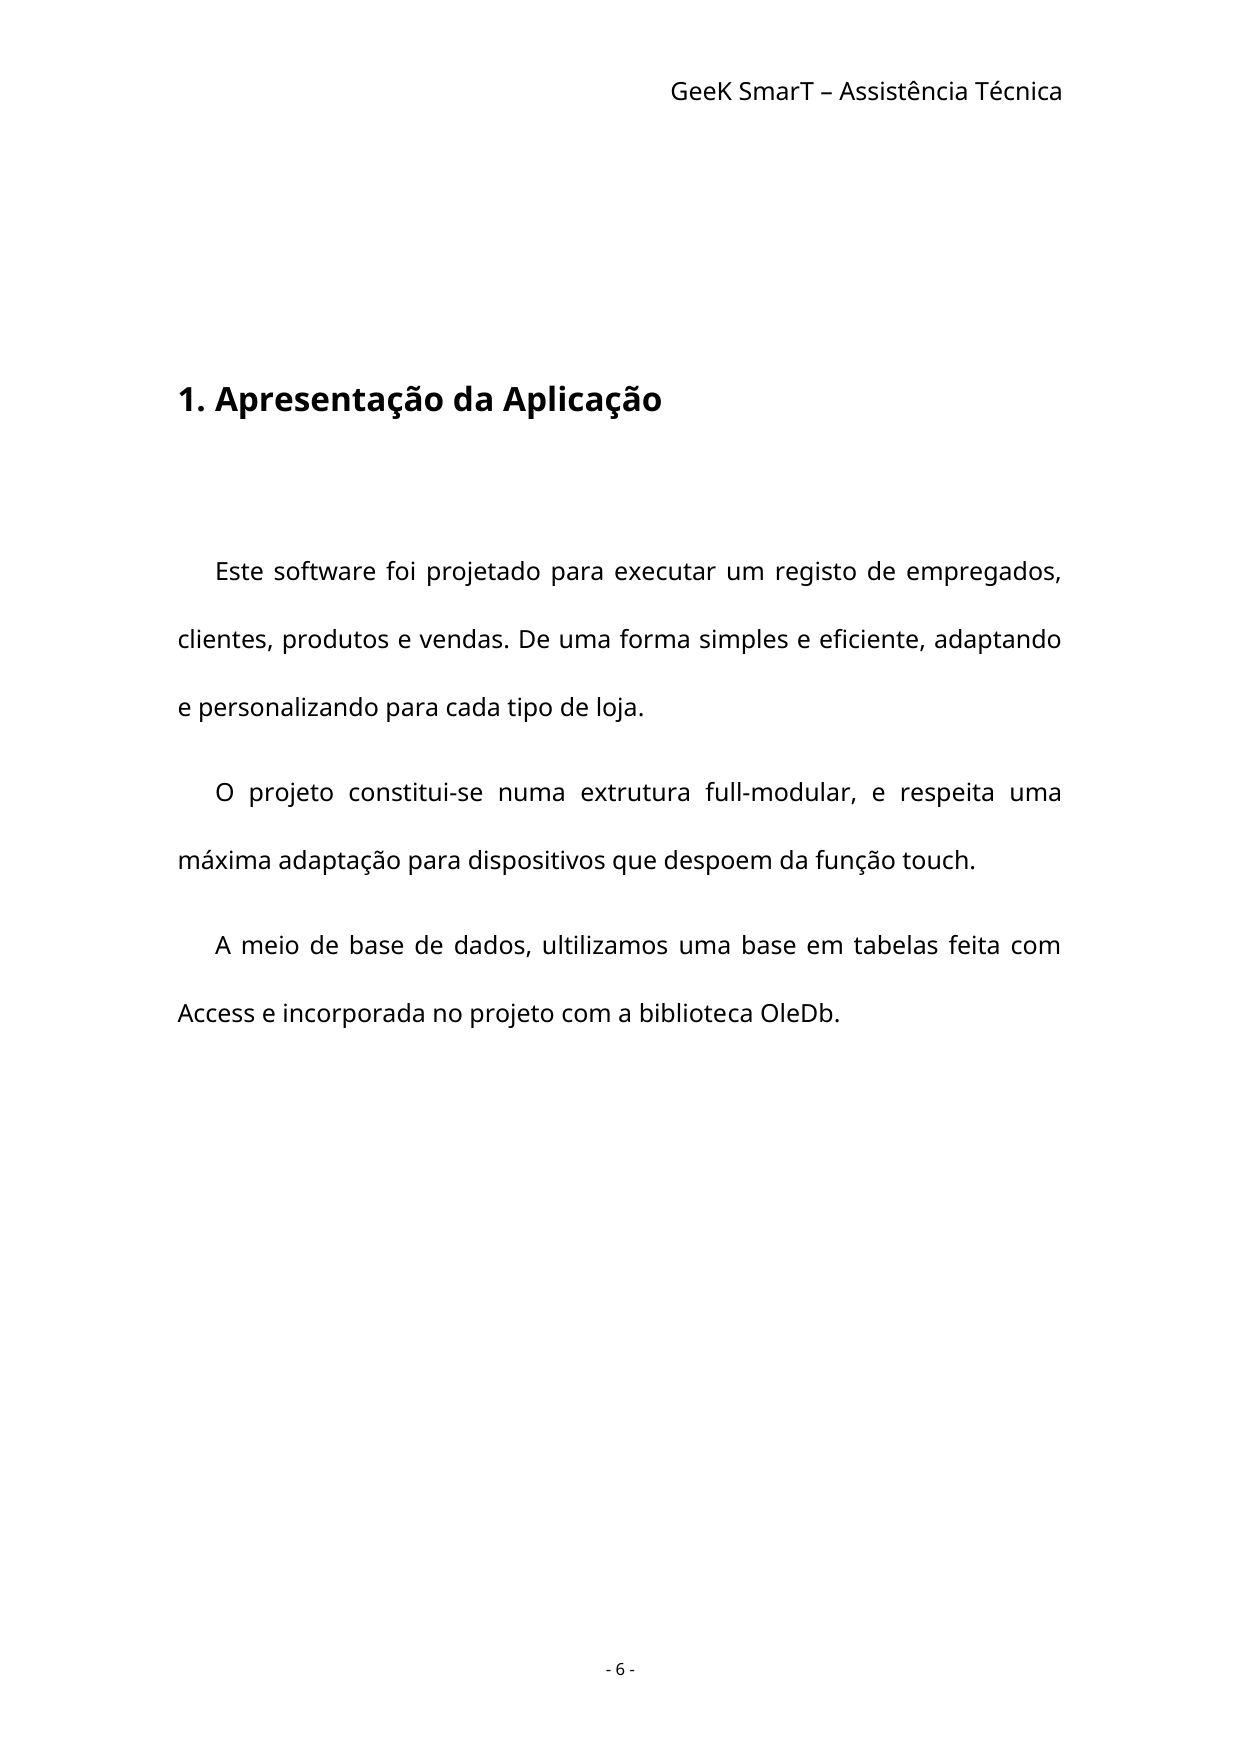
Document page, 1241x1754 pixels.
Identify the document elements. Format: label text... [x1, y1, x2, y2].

text O projeto constitui-se numa extrutura full-modular, e respeita uma máxima adaptação para dispositivos que despoem da função touch. [177, 775, 1063, 877]
subtitle Apresentação da Aplicação [177, 376, 1063, 421]
text A meio de base de dados, ultilizamos uma base em tabelas feita com Access e incorporada no projeto com a biblioteca OleDb. [177, 928, 1063, 1030]
text Este software foi projetado para executar um registo de empregados, clientes, produtos e vendas. De uma forma simples e eficiente, adaptando e personalizando para cada tipo de loja. [177, 554, 1063, 724]
